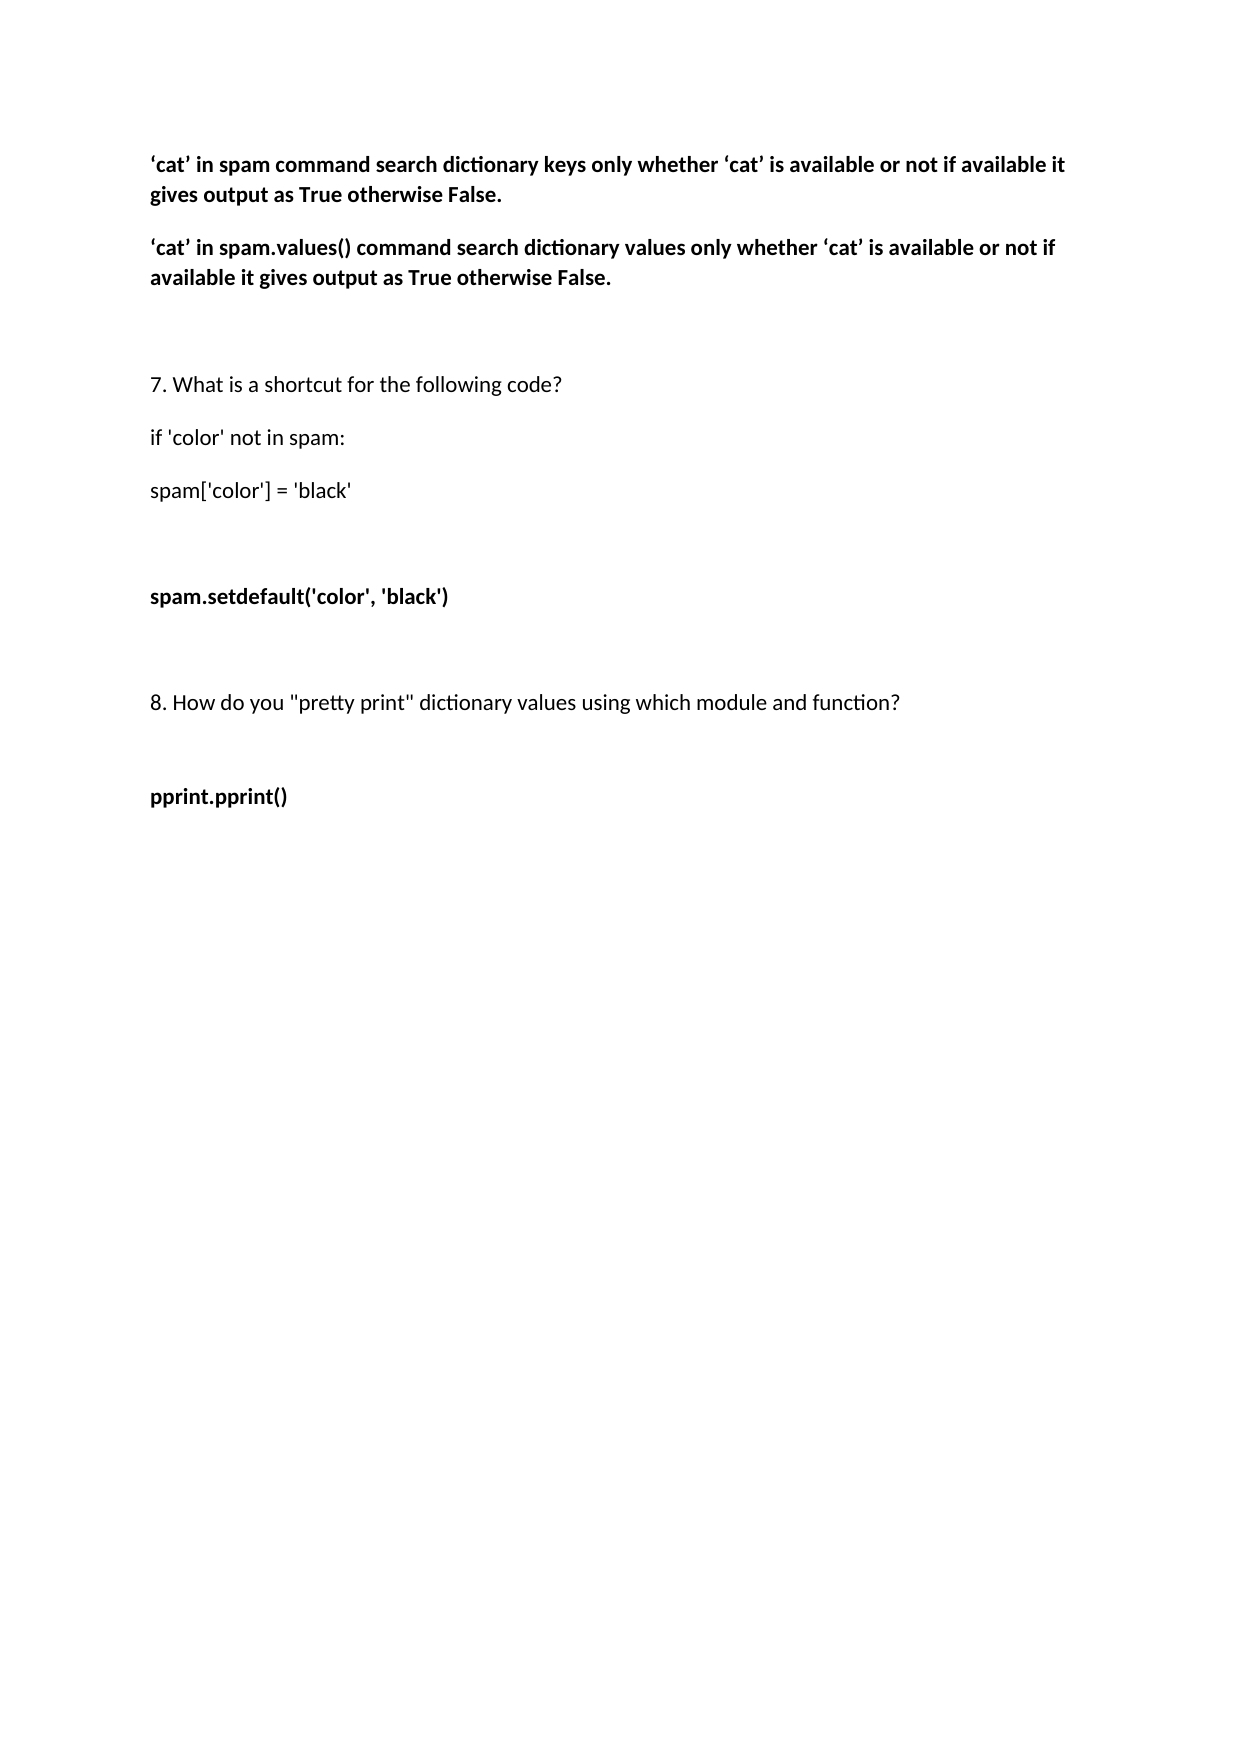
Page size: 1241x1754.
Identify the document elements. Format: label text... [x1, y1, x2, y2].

text if 'color' not in spam: [150, 423, 1090, 451]
text ‘cat’ in spam.values() command search dictionary values only whether ‘cat’ is available or not if available it gives output as True otherwise False. [150, 233, 1090, 292]
text 7. What is a shortcut for the following code? [150, 370, 1090, 398]
text spam['color'] = 'black' [150, 476, 1090, 504]
text pprint.pprint() [150, 782, 1090, 810]
text spam.setdefault('color', 'black') [150, 582, 1090, 610]
text 8. How do you "pretty print" dictionary values using which module and function? [150, 688, 1090, 717]
text ‘cat’ in spam command search dictionary keys only whether ‘cat’ is available or not if available it gives output as True otherwise False. [150, 150, 1090, 208]
